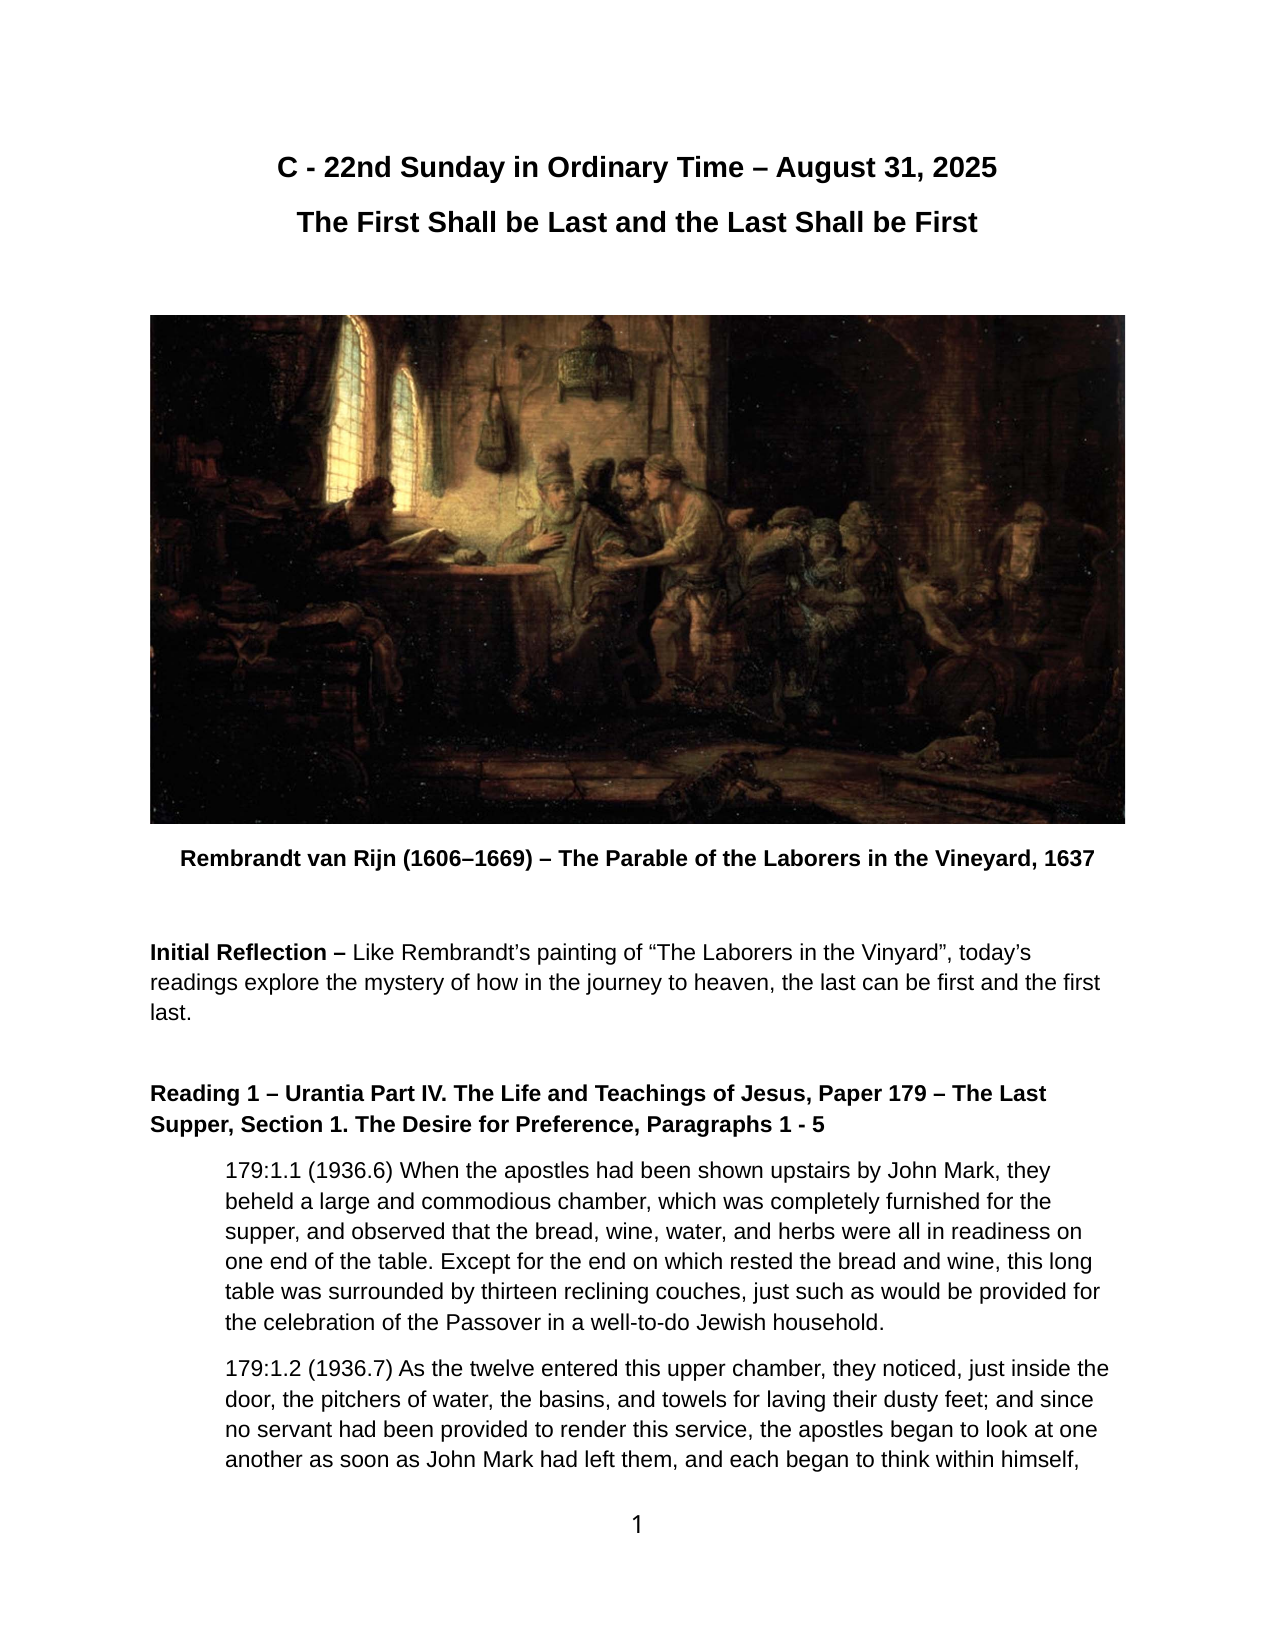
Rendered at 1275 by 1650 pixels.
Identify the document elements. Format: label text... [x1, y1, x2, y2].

text Rembrandt van Rijn (1606–1669) – The Parable of the Laborers in the Vineyard, 1637 [150, 845, 1125, 872]
text 179:1.1 (1936.6) When the apostles had been shown upstairs by John Mark, they beheld a large and commodious chamber, which was completely furnished for the supper, and observed that the bread, wine, water, and herbs were all in readiness on one end of the table. Except for the end on which rested the bread and wine, this long table was surrounded by thirteen reclining couches, just such as would be provided for the celebration of the Passover in a well-to-do Jewish household. [225, 1157, 1125, 1335]
text Initial Reflection – Like Rembrandt’s painting of “The Laborers in the Vinyard”, today’s readings explore the mystery of how in the journey to heaven, the last can be first and the first last. [150, 939, 1125, 1026]
text C - 22nd Sunday in Ordinary Time – August 31, 2025 [150, 150, 1125, 183]
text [225, 1355, 1125, 1472]
picture [150, 315, 1125, 824]
text Reading 1 – Urantia Part IV. The Life and Teachings of Jesus, Paper 179 – The Last Supper, Section 1. The Desire for Preference, Paragraphs 1 - 5 [150, 1080, 1125, 1137]
text The First Shall be Last and the Last Shall be First [150, 205, 1125, 239]
